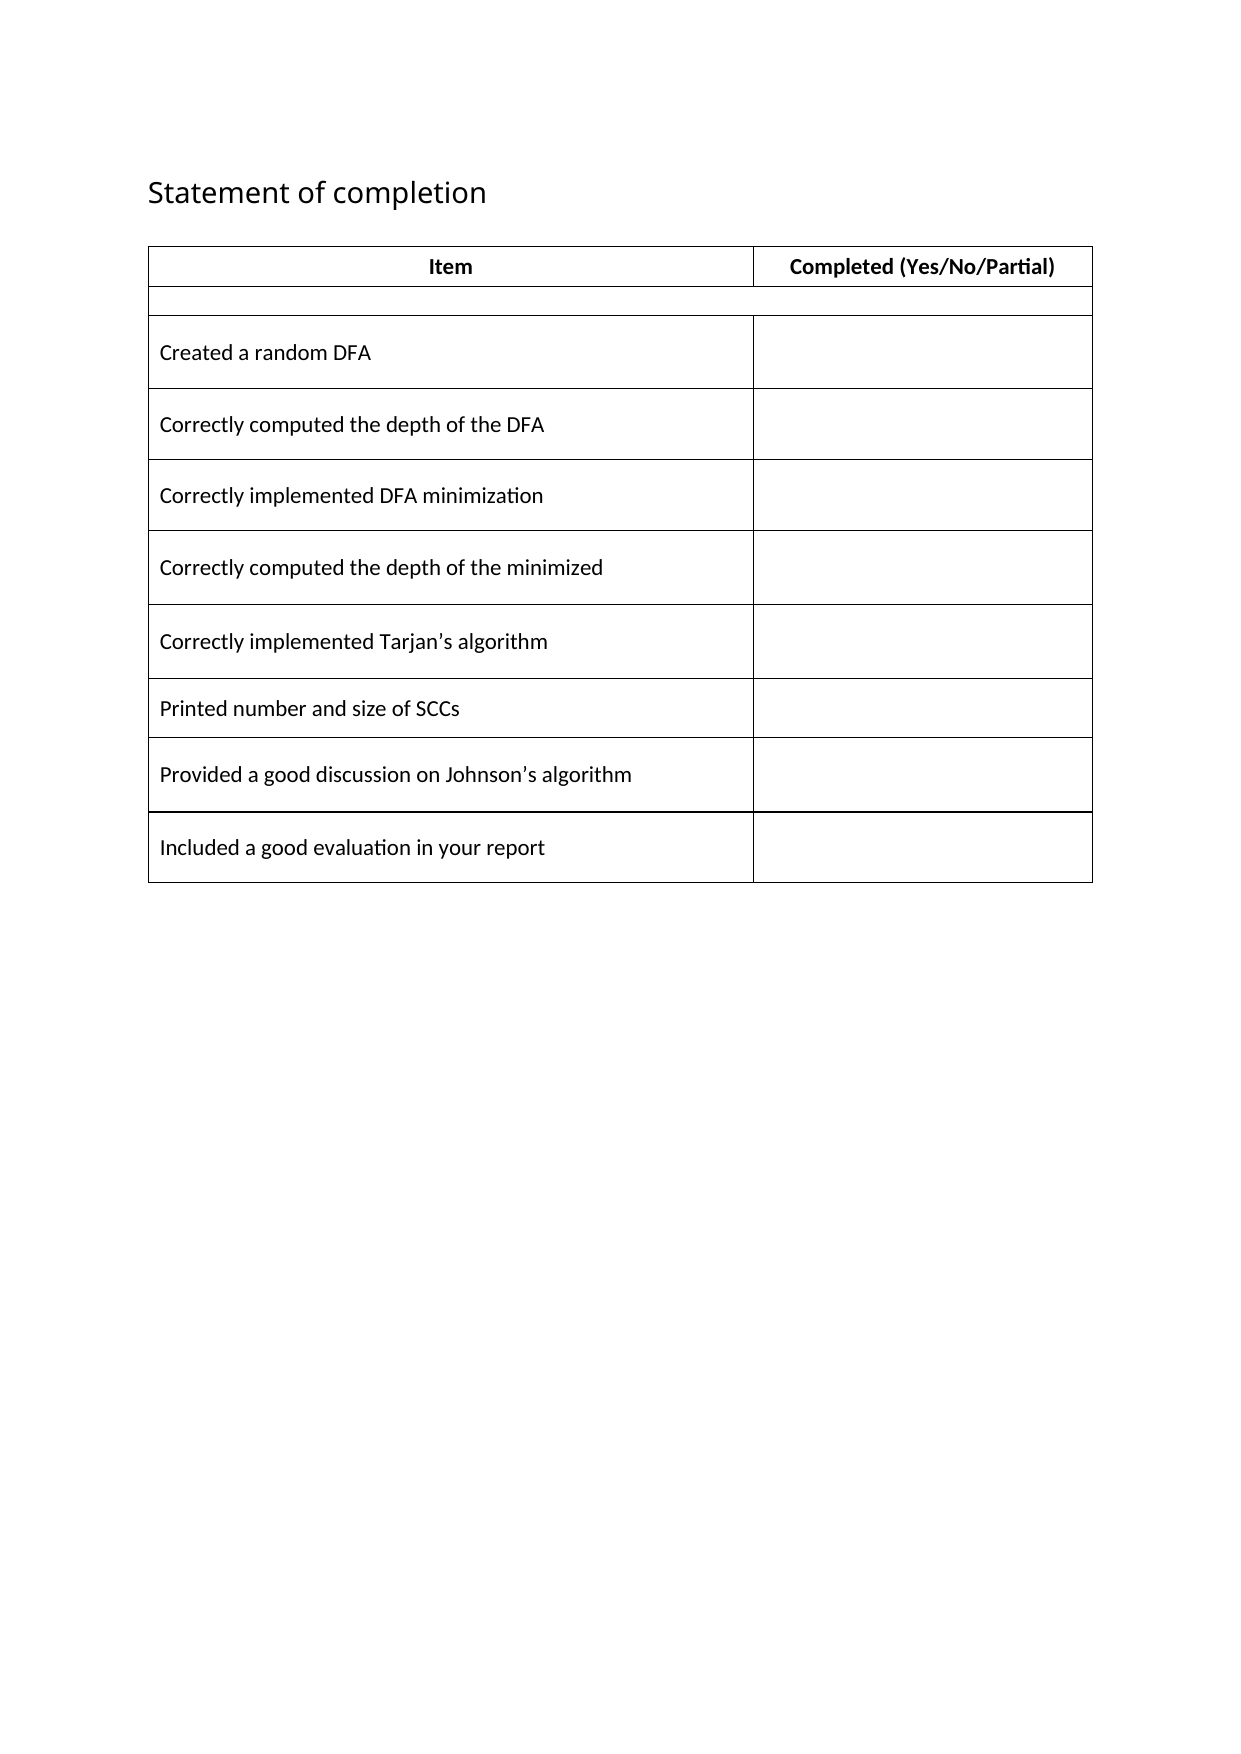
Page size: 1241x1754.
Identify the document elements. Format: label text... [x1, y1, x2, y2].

table_cell [754, 316, 1092, 388]
table_cell Provided a good discussion on Johnson’s algorithm [149, 738, 753, 811]
table_header Item [149, 247, 753, 286]
table_cell Correctly implemented DFA minimization [149, 460, 753, 530]
table_cell Correctly computed the depth of the DFA [149, 389, 753, 459]
table_cell Correctly computed the depth of the minimized [149, 531, 753, 604]
table_cell [149, 287, 1092, 315]
table_cell Created a random DFA [149, 316, 753, 388]
table_cell [754, 460, 1092, 530]
table_cell [754, 679, 1092, 737]
table_cell [754, 531, 1092, 604]
table_cell [754, 813, 1092, 882]
table_cell [754, 389, 1092, 459]
table_header Completed (Yes/No/Partial) [754, 247, 1092, 286]
table_cell [754, 605, 1092, 677]
subtitle Statement of completion [148, 173, 1092, 212]
table_cell Printed number and size of SCCs [149, 679, 753, 737]
table_cell [754, 738, 1092, 811]
table_cell Correctly implemented Tarjan’s algorithm [149, 605, 753, 677]
table_cell Included a good evaluation in your report [149, 813, 753, 882]
